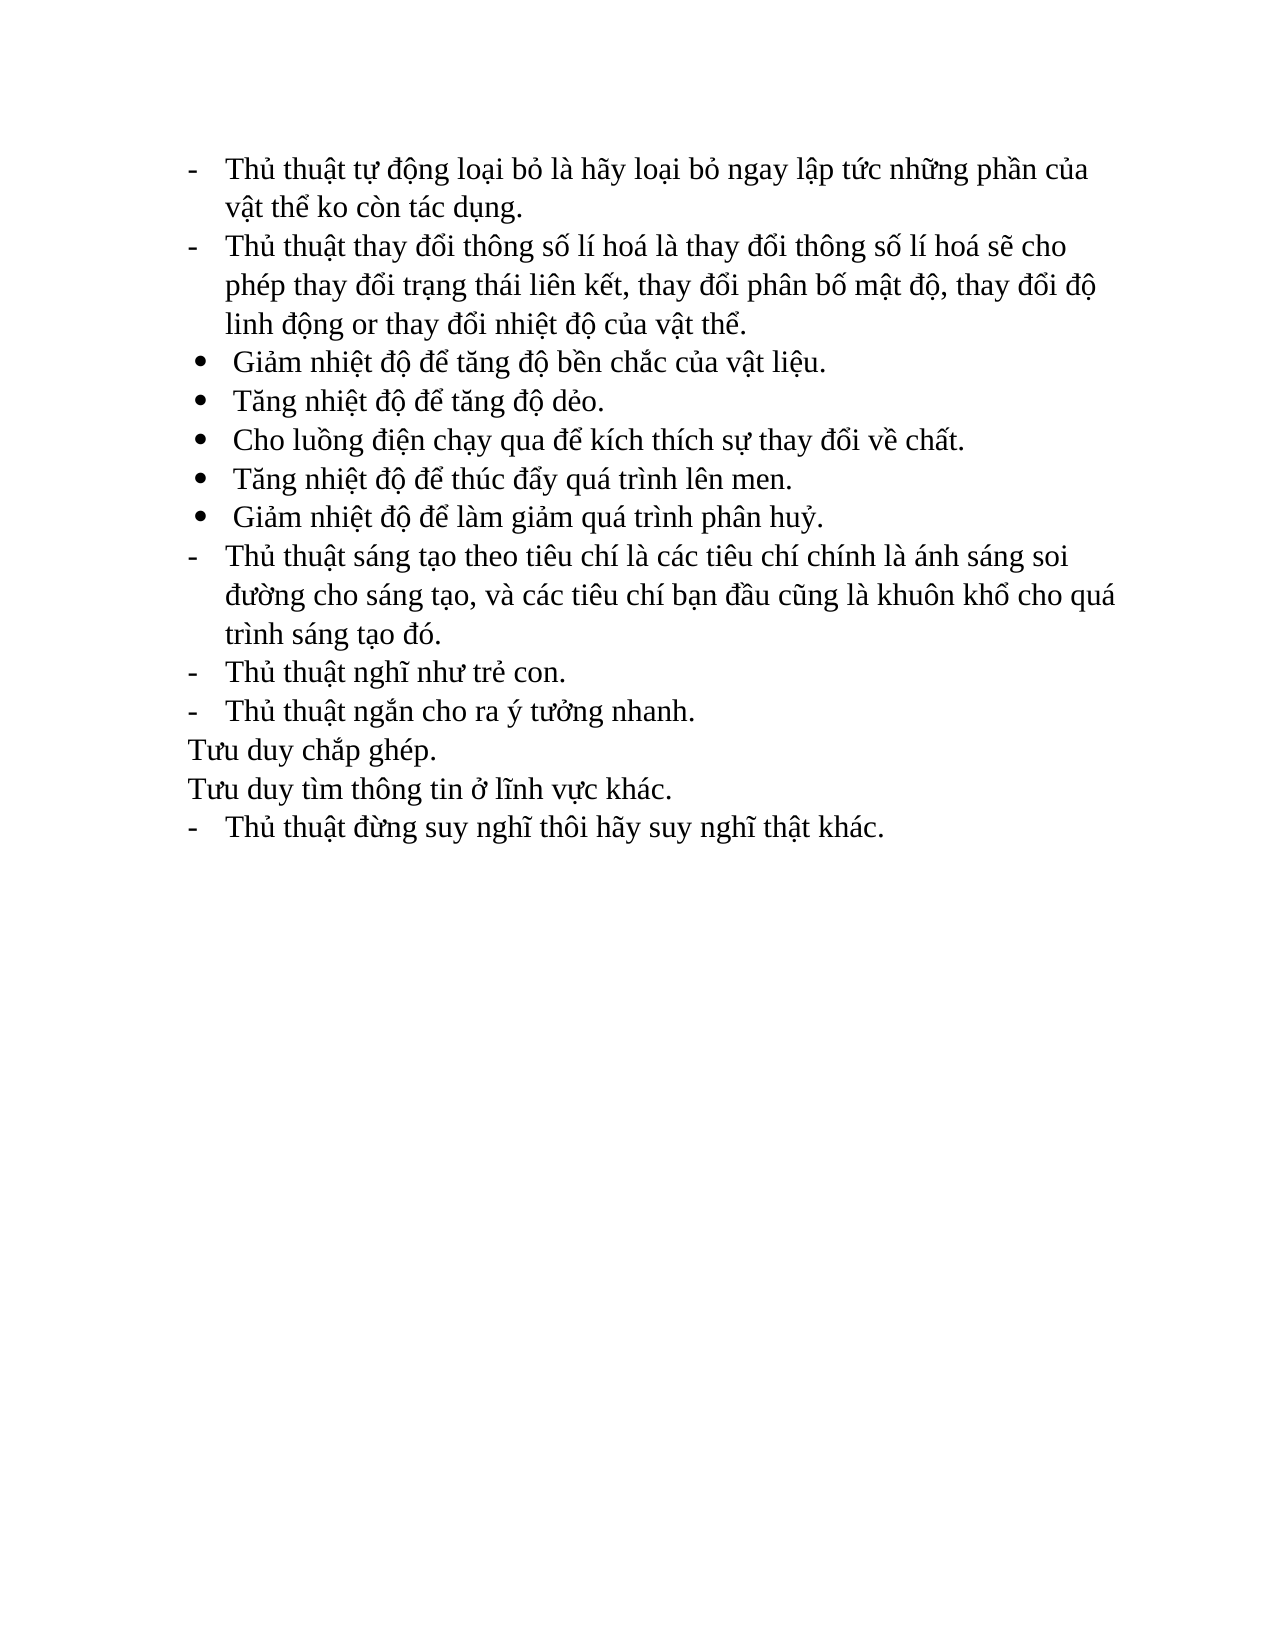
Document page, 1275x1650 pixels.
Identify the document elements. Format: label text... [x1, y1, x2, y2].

text Tưu duy chắp ghép. [150, 731, 1125, 767]
list Thủ thuật đừng suy nghĩ thôi hãy suy nghĩ thật khác. [187, 809, 1125, 845]
list Thủ thuật nghĩ như trẻ con. [187, 654, 1125, 690]
list Thủ thuật tự động loại bỏ là hãy loại bỏ ngay lập tức những phần của vật thể ko còn tác dụng. [187, 150, 1125, 225]
text Tưu duy tìm thông tin ở lĩnh vực khác. [150, 770, 1125, 806]
list Thủ thuật sáng tạo theo tiêu chí là các tiêu chí chính là ánh sáng soi đường cho sáng tạo, và các tiêu chí bạn đầu cũng là khuôn khổ cho quá trình sáng tạo đó. [187, 537, 1125, 651]
list Giảm nhiệt độ để tăng độ bền chắc của vật liệu. [195, 344, 1125, 380]
list Thủ thuật ngắn cho ra ý tưởng nhanh. [187, 692, 1125, 728]
list Giảm nhiệt độ để làm giảm quá trình phân huỷ. [195, 499, 1125, 535]
list Tăng nhiệt độ để tăng độ dẻo. [195, 382, 1125, 418]
list Tăng nhiệt độ để thúc đẩy quá trình lên men. [195, 460, 1125, 496]
list Thủ thuật thay đổi thông số lí hoá là thay đổi thông số lí hoá sẽ cho phép thay đổi trạng thái liên kết, thay đổi phân bố mật độ, thay đổi độ linh động or thay đổi nhiệt độ của vật thể. [187, 227, 1125, 341]
list Cho luồng điện chạy qua để kích thích sự thay đổi về chất. [195, 421, 1125, 457]
